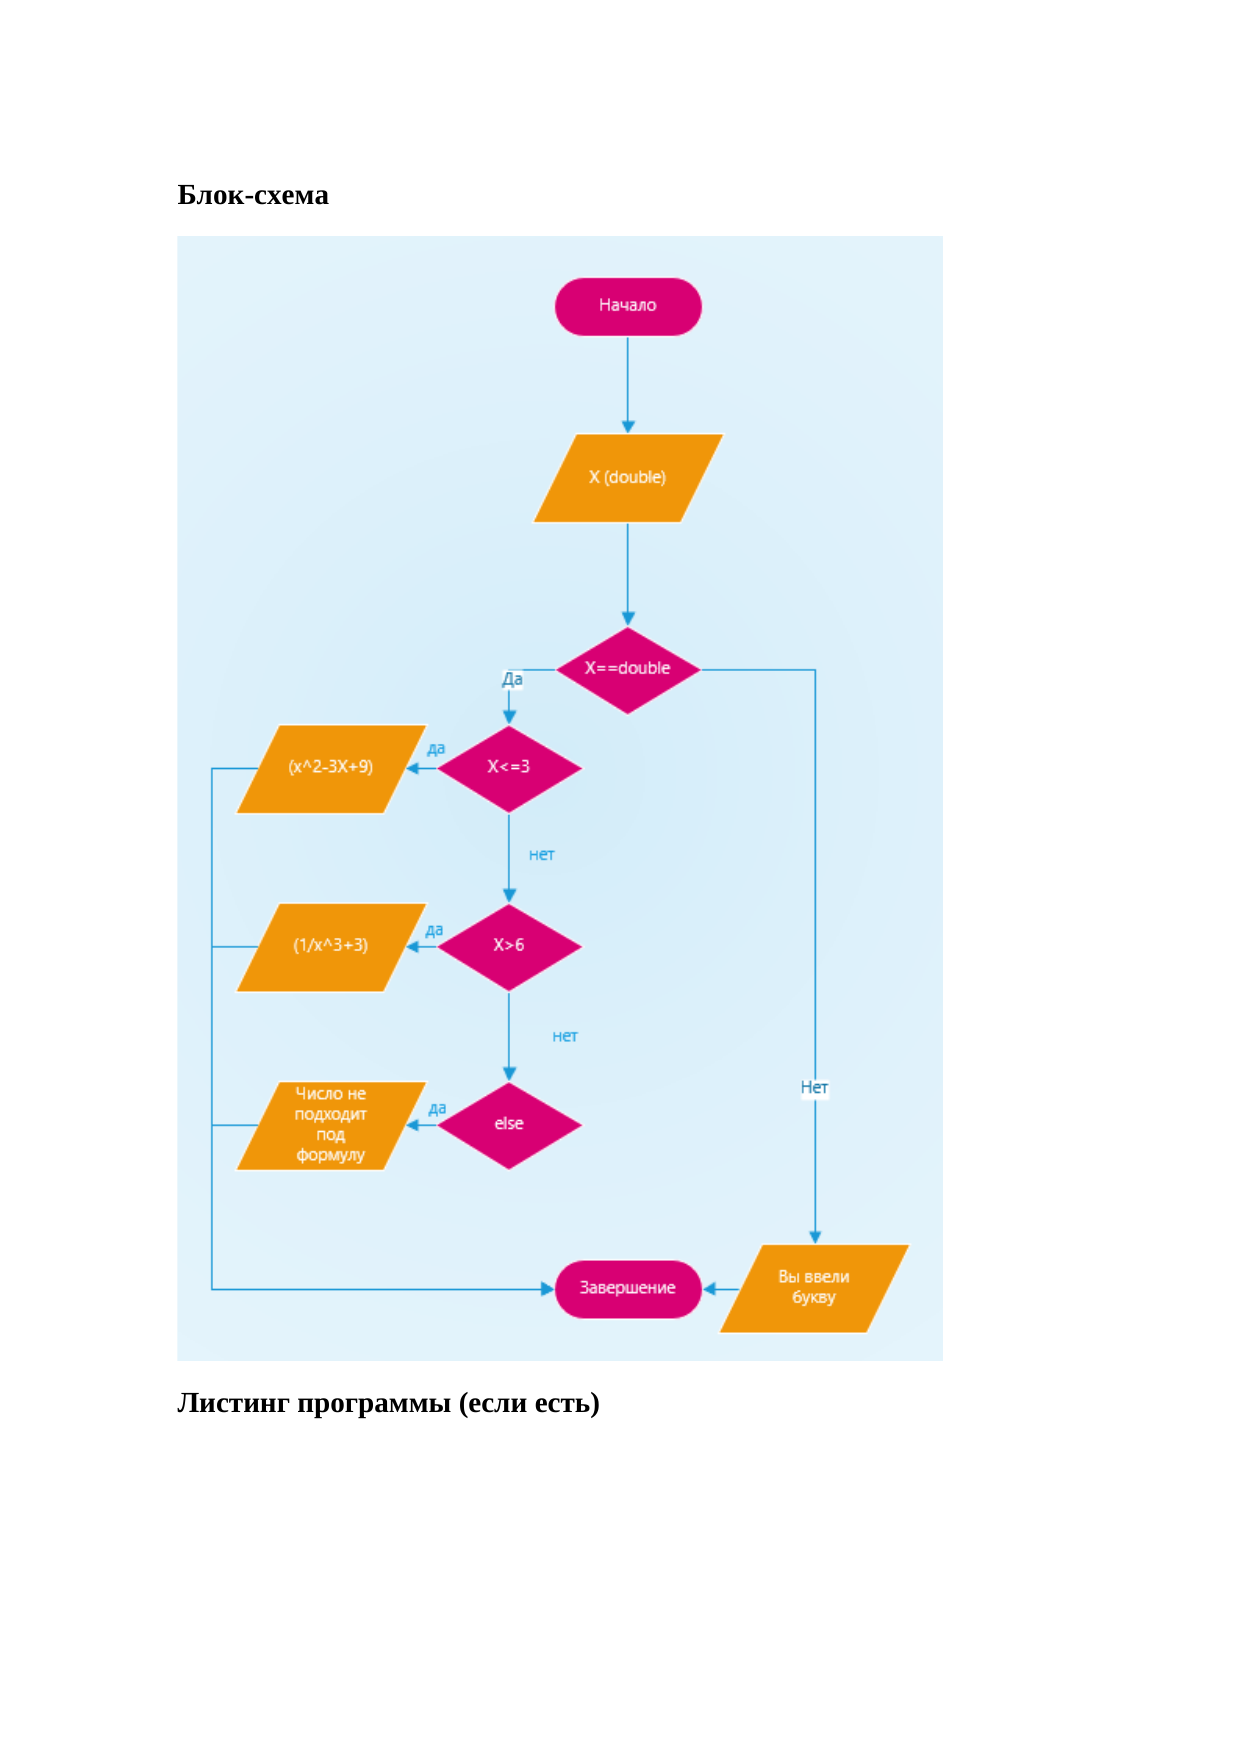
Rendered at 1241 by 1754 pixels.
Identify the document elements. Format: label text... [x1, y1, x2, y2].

text Блок-схема [177, 177, 1152, 211]
picture [177, 236, 943, 1361]
text Листинг программы (если есть) [177, 1385, 1152, 1419]
